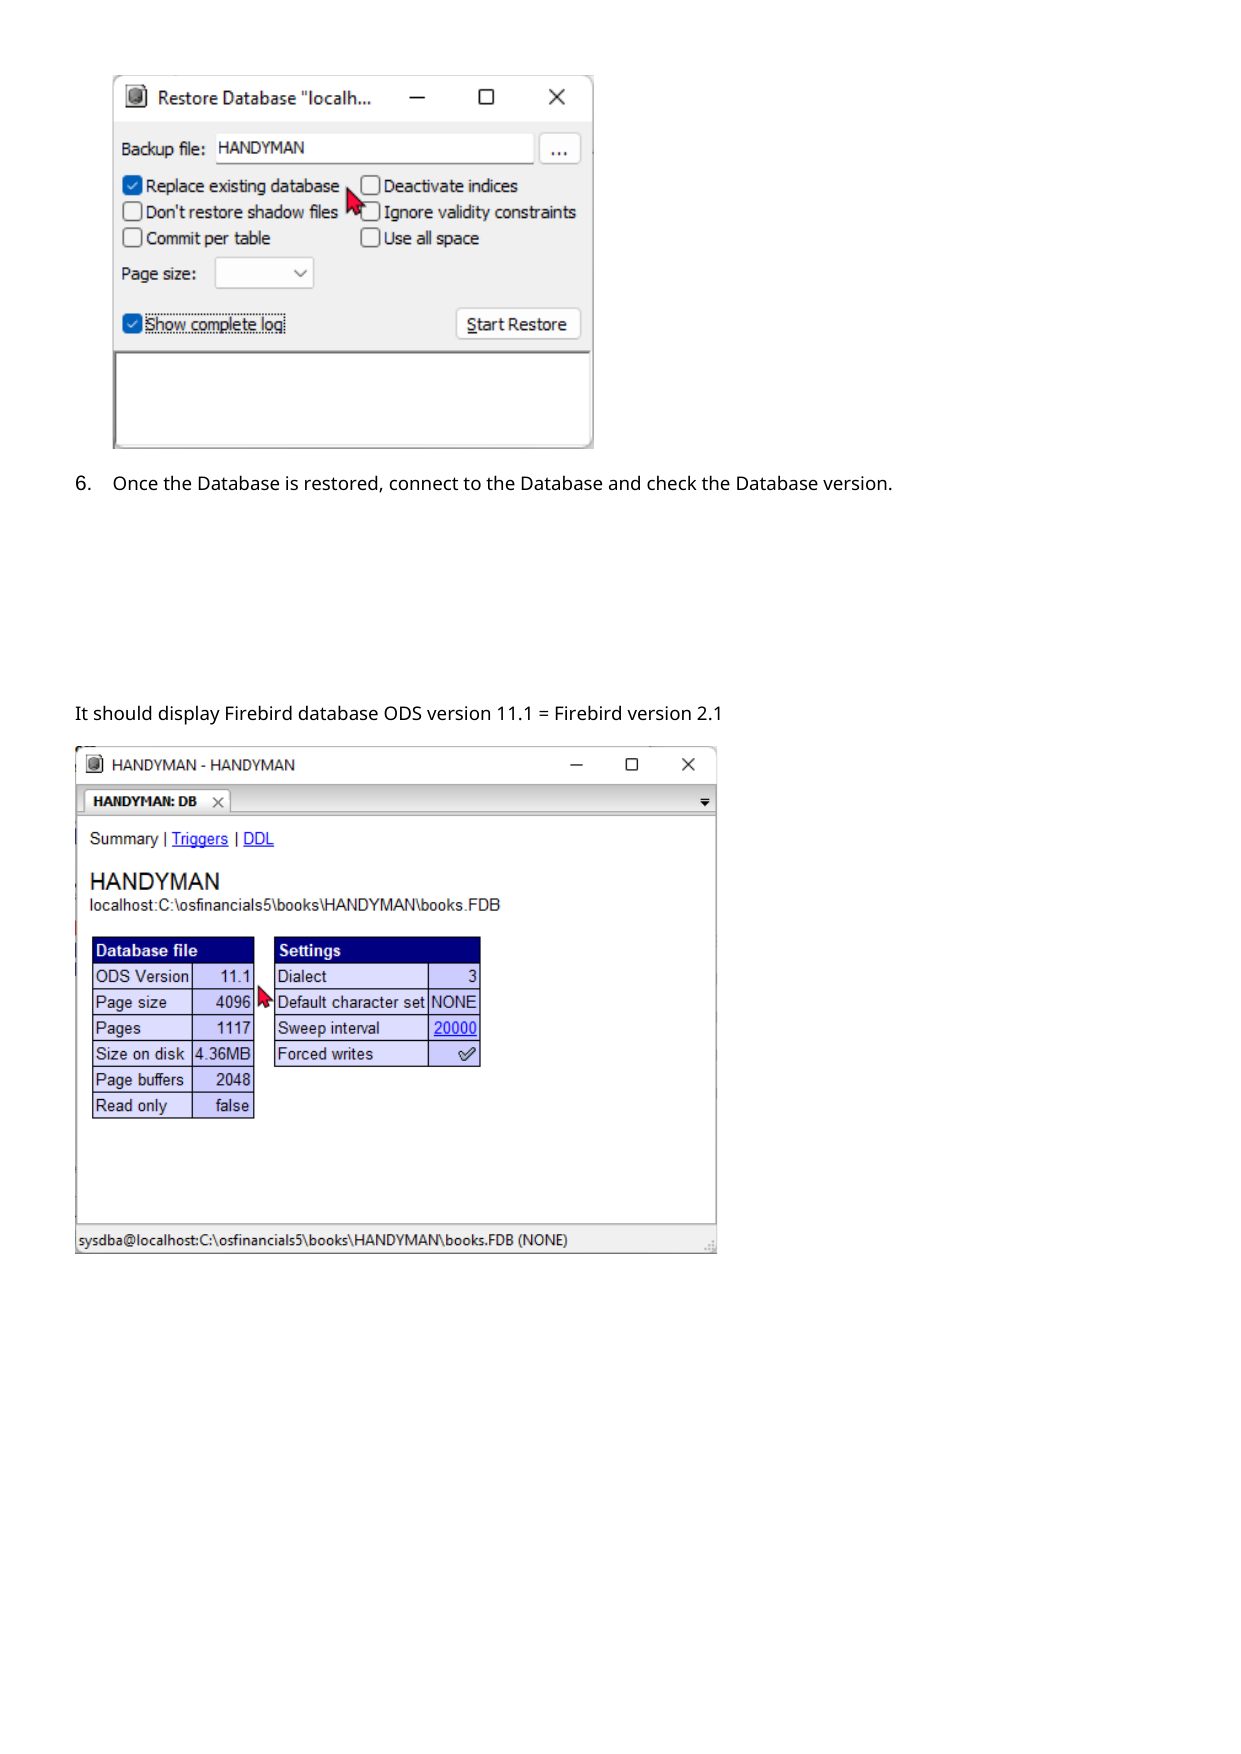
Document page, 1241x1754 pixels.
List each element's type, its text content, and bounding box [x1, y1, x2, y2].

picture [112, 75, 594, 449]
picture [75, 746, 718, 1254]
text It should display Firebird database ODS version 11.1 = Firebird version 2.1 [75, 700, 1165, 726]
list Once the Database is restored, connect to the Database and check the Database version. [75, 470, 1165, 496]
